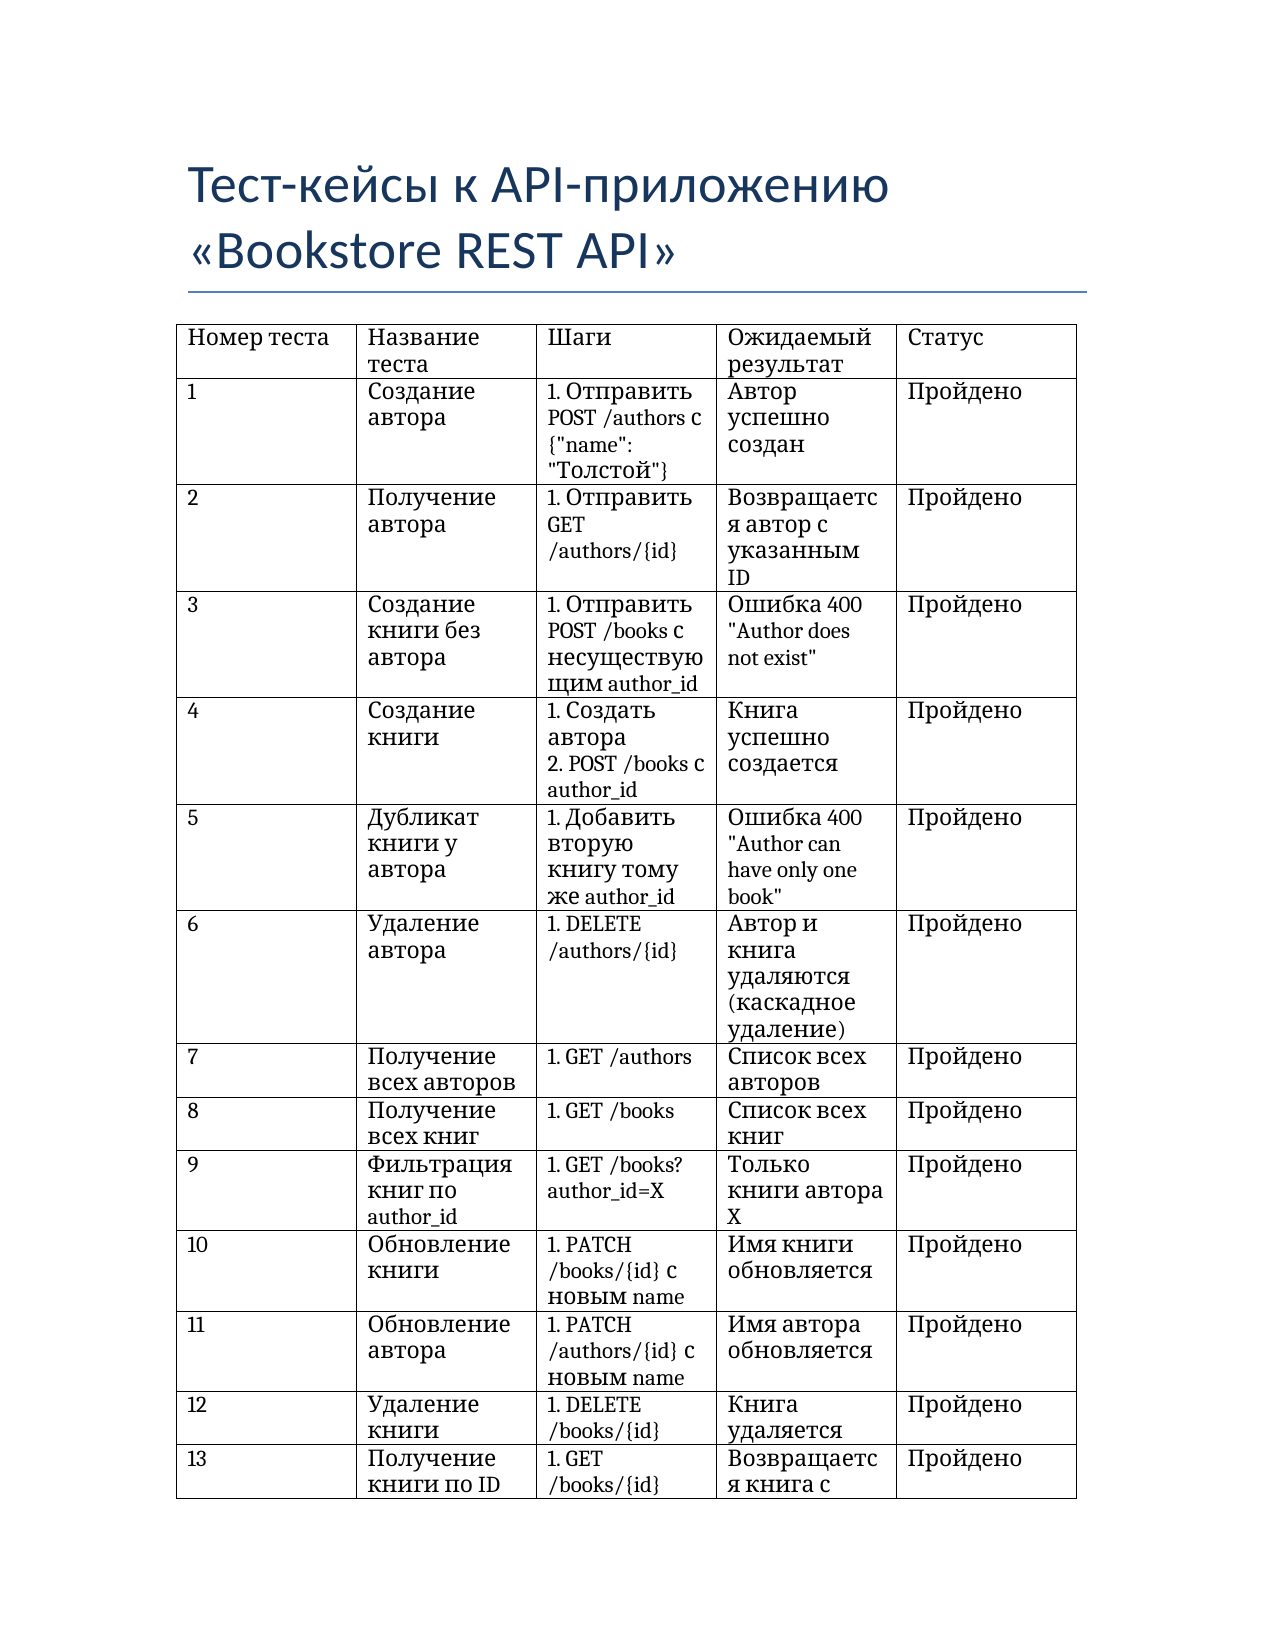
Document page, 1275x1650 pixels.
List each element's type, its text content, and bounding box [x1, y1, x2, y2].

table_header Номер теста [177, 325, 356, 378]
table_cell 1. GET /authors [537, 1044, 716, 1097]
table_cell 1. GET /books/{id} [537, 1445, 716, 1498]
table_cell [357, 1445, 536, 1498]
table_cell 4 [177, 698, 356, 803]
table_cell Автор успешно создан [717, 379, 896, 484]
table_cell 1. PATCH /authors/{id} с новым name [537, 1312, 716, 1391]
table_cell Фильтрация книг по author_id [357, 1151, 536, 1230]
table_cell Дубликат книги у автора [357, 805, 536, 910]
table_cell 1. PATCH /books/{id} с новым name [537, 1231, 716, 1311]
table_cell Книга удаляется [717, 1392, 896, 1444]
table_cell Удаление автора [357, 911, 536, 1043]
table_cell 1. Создать автора 2. POST /books с author_id [537, 698, 716, 803]
table_cell Имя книги обновляется [717, 1231, 896, 1311]
table_cell Пройдено [897, 1098, 1076, 1150]
table_cell 7 [177, 1044, 356, 1097]
table_cell Удаление книги [357, 1392, 536, 1444]
table_cell Пройдено [897, 1044, 1076, 1097]
table_cell Обновление книги [357, 1231, 536, 1311]
table_cell Создание автора [357, 379, 536, 484]
table_cell 1. Добавить вторую книгу тому же author_id [537, 805, 716, 910]
table_cell 10 [177, 1231, 356, 1311]
table_cell 12 [177, 1392, 356, 1444]
table_cell 6 [177, 911, 356, 1043]
table_cell Пройдено [897, 698, 1076, 803]
table_cell Пройдено [897, 1445, 1076, 1498]
table_cell Пройдено [897, 592, 1076, 697]
title Тест-кейсы к API-приложению «Bookstore REST API» [187, 150, 1087, 293]
table_cell 2 [177, 485, 356, 591]
table_cell 1. Отправить POST /books с несуществующим author_id [537, 592, 716, 697]
table_cell Список всех авторов [717, 1044, 896, 1097]
table_cell Обновление автора [357, 1312, 536, 1391]
table_cell Имя автора обновляется [717, 1312, 896, 1391]
table_cell 8 [177, 1098, 356, 1150]
table_cell 5 [177, 805, 356, 910]
table_cell Ошибка 400 "Author can have only one book" [717, 805, 896, 910]
table_cell Только книги автора X [717, 1151, 896, 1230]
table_cell 1. Отправить POST /authors с {"name": "Толстой"} [537, 379, 716, 484]
table_cell 1. DELETE /authors/{id} [537, 911, 716, 1043]
table_cell Получение автора [357, 485, 536, 591]
table_cell Автор и книга удаляются (каскадное удаление) [717, 911, 896, 1043]
table_cell Список всех книг [717, 1098, 896, 1150]
table_cell Пройдено [897, 485, 1076, 591]
table_cell 1. GET /books?author_id=X [537, 1151, 716, 1230]
table_header Шаги [537, 325, 716, 378]
table_cell 9 [177, 1151, 356, 1230]
table_cell Ошибка 400 "Author does not exist" [717, 592, 896, 697]
table_cell 1. Отправить GET /authors/{id} [537, 485, 716, 591]
table_cell Возвращается автор с указанным ID [717, 485, 896, 591]
table_cell Создание книги [357, 698, 536, 803]
table_cell 11 [177, 1312, 356, 1391]
table_header Название теста [357, 325, 536, 378]
table_cell Пройдено [897, 1312, 1076, 1391]
table_cell Пройдено [897, 1392, 1076, 1444]
table_cell Пройдено [897, 1231, 1076, 1311]
table_header Статус [897, 325, 1076, 378]
table_cell Получение всех книг [357, 1098, 536, 1150]
table_cell Пройдено [897, 379, 1076, 484]
table_cell 1 [177, 379, 356, 484]
table_cell Создание книги без автора [357, 592, 536, 697]
table_cell 13 [177, 1445, 356, 1498]
table_cell Пройдено [897, 911, 1076, 1043]
table_cell Пройдено [897, 805, 1076, 910]
table_cell Книга успешно создается [717, 698, 896, 803]
table_cell Пройдено [897, 1151, 1076, 1230]
table_header Ожидаемый результат [717, 325, 896, 378]
table_cell 3 [177, 592, 356, 697]
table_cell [717, 1445, 896, 1498]
table_cell 1. GET /books [537, 1098, 716, 1150]
table_cell 1. DELETE /books/{id} [537, 1392, 716, 1444]
table_cell Получение всех авторов [357, 1044, 536, 1097]
